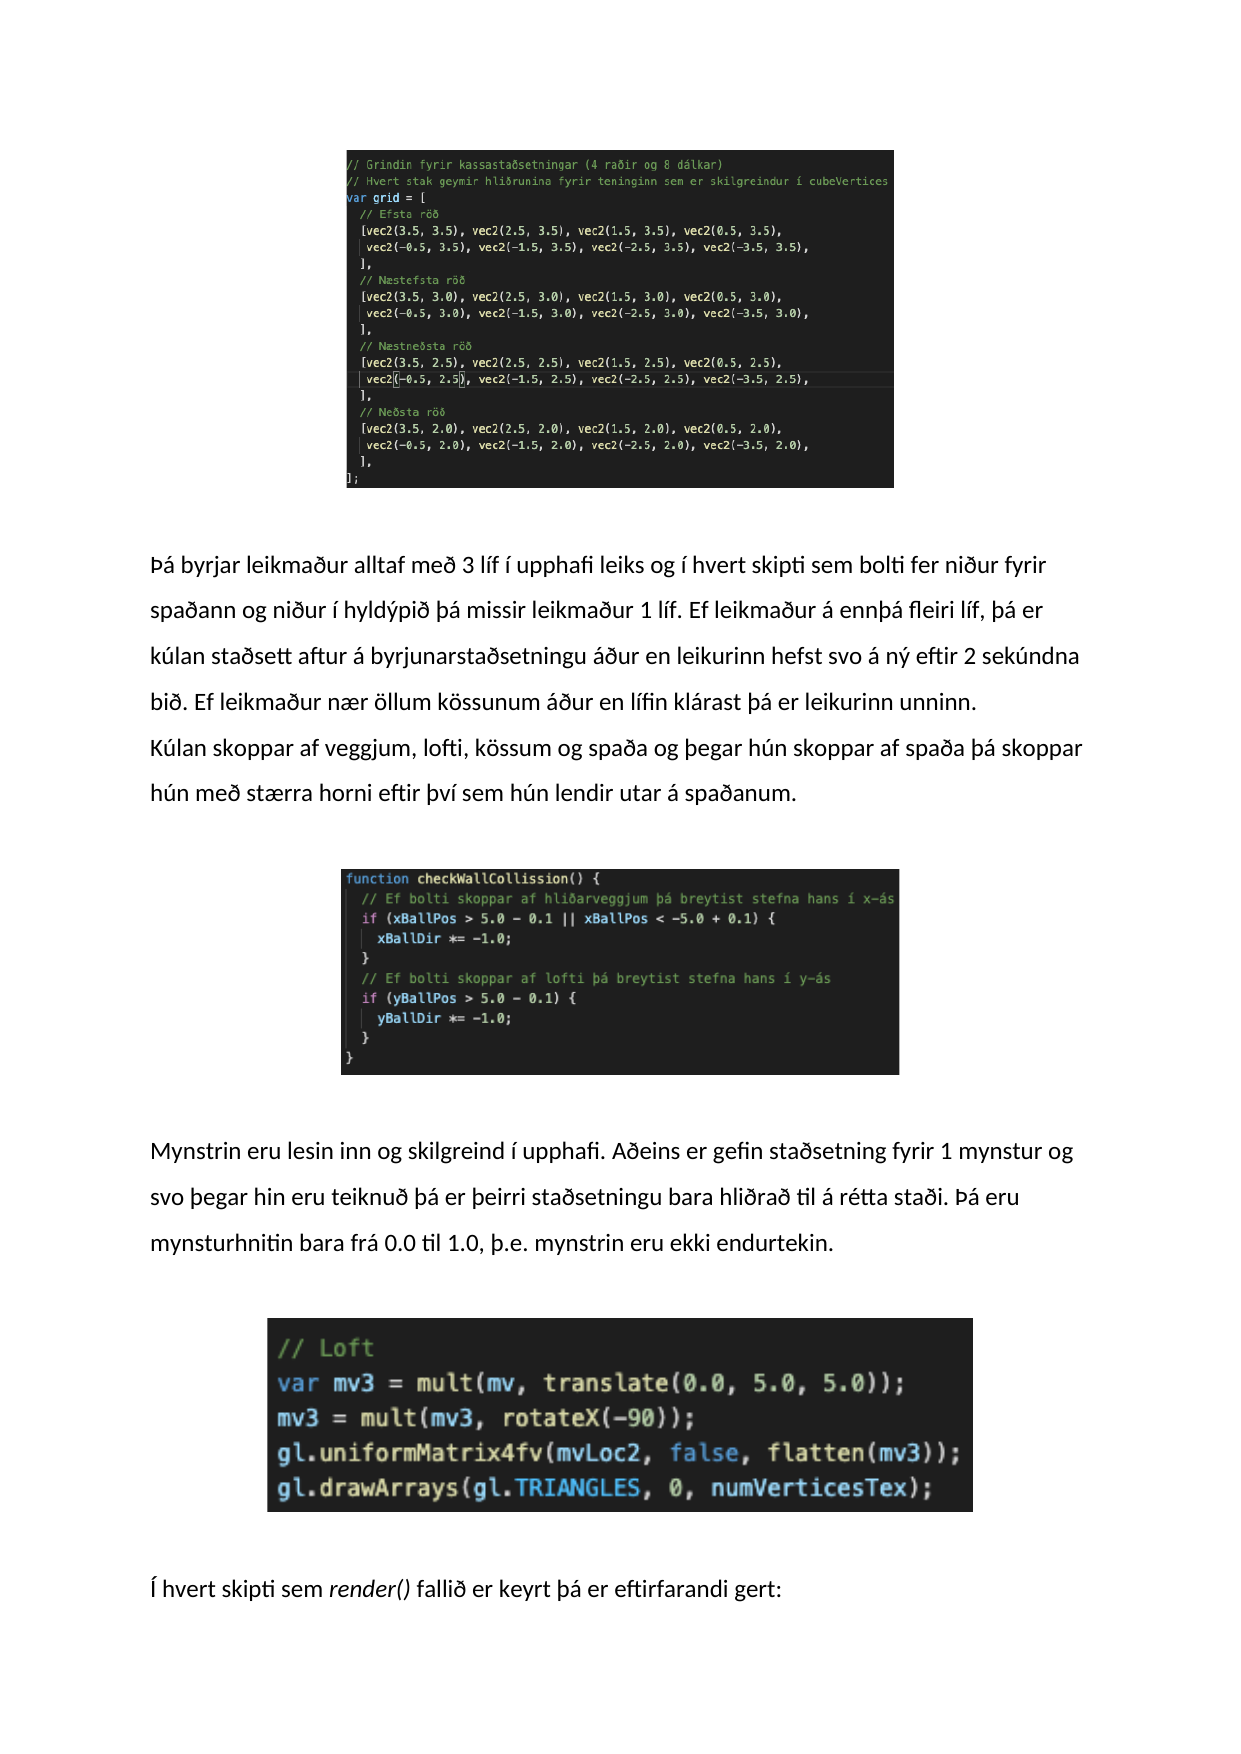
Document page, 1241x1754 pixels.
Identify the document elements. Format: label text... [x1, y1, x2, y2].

text Mynstrin eru lesin inn og skilgreind í upphafi. Aðeins er gefin staðsetning fyrir 1 mynstur og svo þegar hin eru teiknuð þá er þeirri staðsetningu bara hliðrað til á rétta staði. Þá eru mynsturhnitin bara frá 0.0 til 1.0, þ.e. mynstrin eru ekki endurtekin. [150, 1136, 1090, 1257]
text Þá byrjar leikmaður alltaf með 3 líf í upphafi leiks og í hvert skipti sem bolti fer niður fyrir spaðann og niður í hyldýpið þá missir leikmaður 1 líf. Ef leikmaður á ennþá fleiri líf, þá er kúlan staðsett aftur á byrjunarstaðsetningu áður en leikurinn hefst svo á ný eftir 2 sekúndna bið. Ef leikmaður nær öllum kössunum áður en lífin klárast þá er leikurinn unninn. [150, 549, 1090, 717]
picture [341, 869, 900, 1075]
picture [267, 1318, 973, 1512]
picture [346, 150, 894, 488]
text Í hvert skipti sem render() fallið er keyrt þá er eftirfarandi gert: [150, 1573, 1090, 1603]
text Kúlan skoppar af veggjum, lofti, kössum og spaða og þegar hún skoppar af spaða þá skoppar hún með stærra horni eftir því sem hún lendir utar á spaðanum. [150, 732, 1090, 808]
